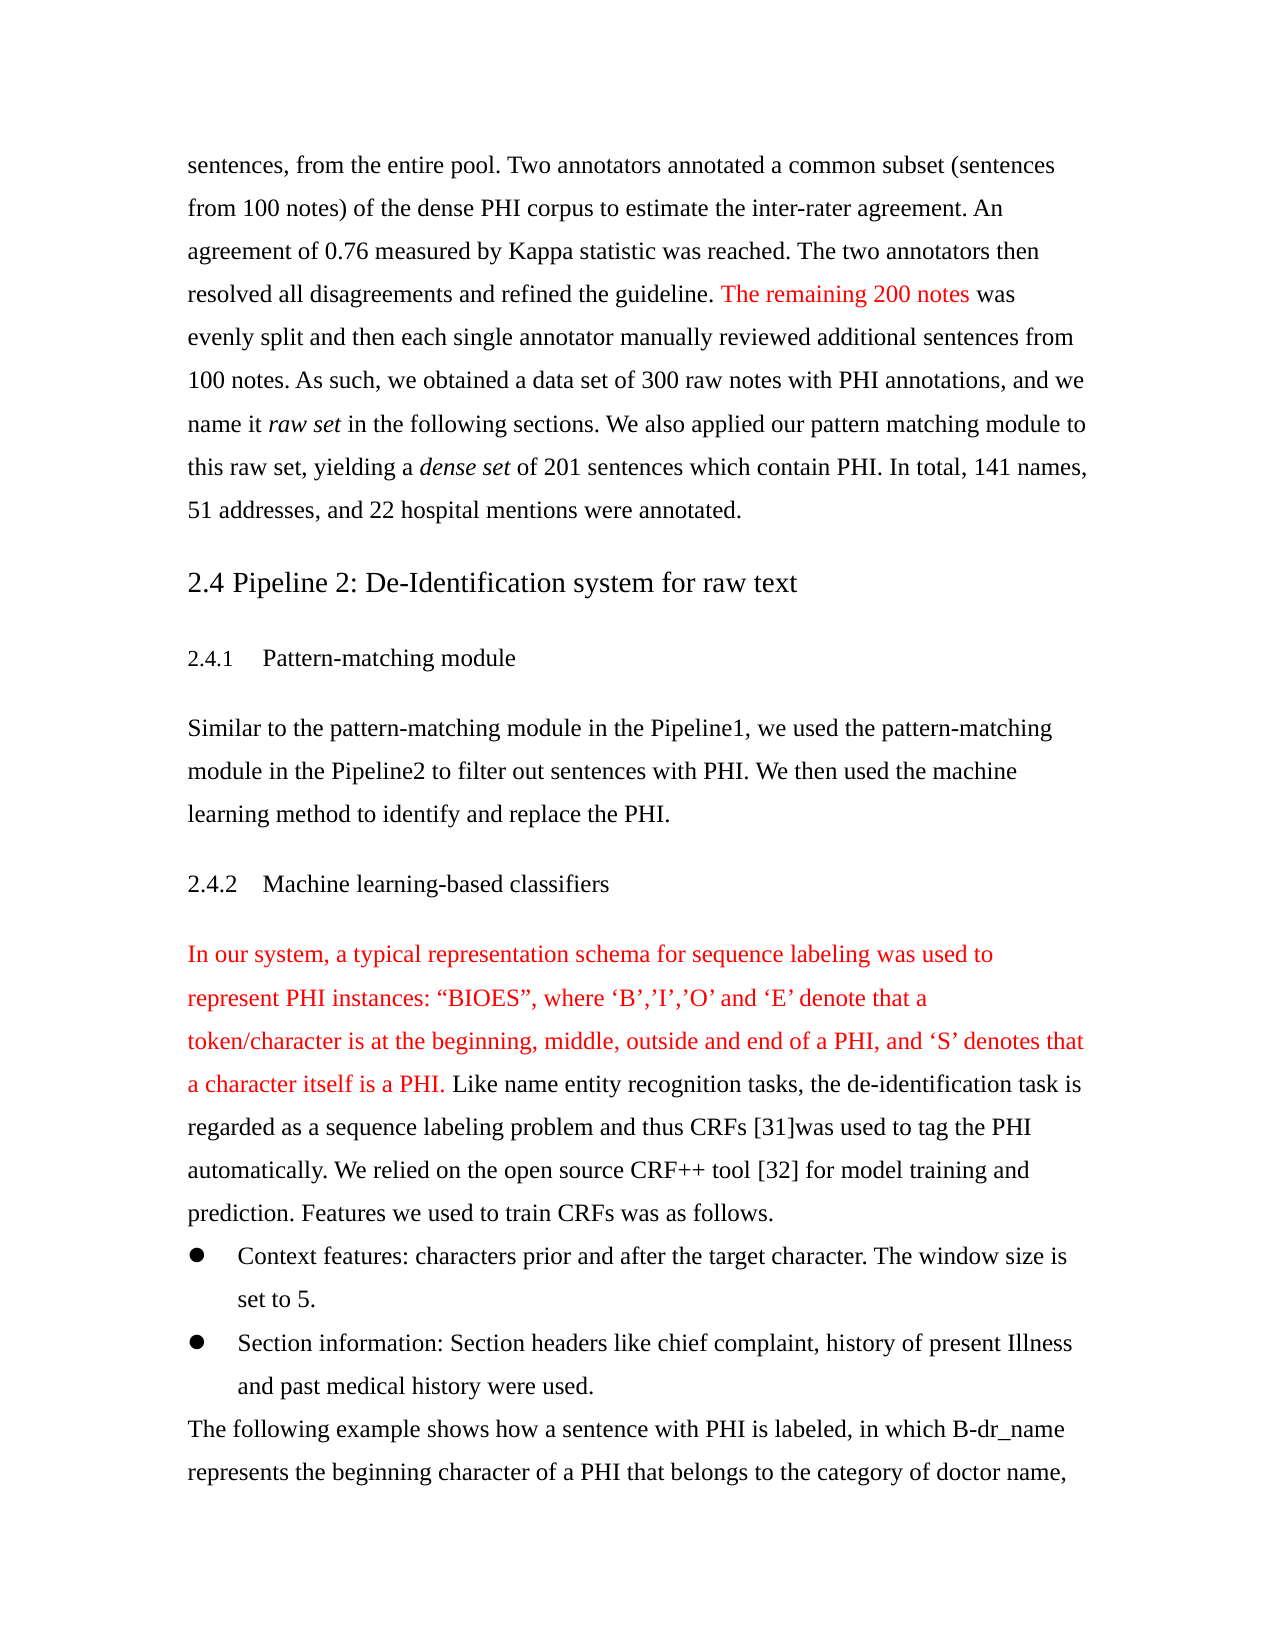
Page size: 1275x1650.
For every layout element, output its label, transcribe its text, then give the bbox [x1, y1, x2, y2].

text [187, 150, 1087, 524]
list Context features: characters prior and after the target character. The window size is set to 5. [187, 1241, 1087, 1313]
list Section information: Section headers like chief complaint, history of present Illness and past medical history were used. [187, 1328, 1087, 1399]
text In our system, a typical representation schema for sequence labeling was used to represent PHI instances: “BIOES”, where ‘B’,’I’,’O’ and ‘E’ denote that a token/character is at the beginning, middle, outside and end of a PHI, and ‘S’ denotes that a character itself is a PHI. Like name entity recognition tasks, the de-identification task is regarded as a sequence labeling problem and thus CRFs [31]was used to tag the PHI automatically. We relied on the open source CRF++ tool [32] for model training and prediction. Features we used to train CRFs was as follows. [187, 939, 1087, 1227]
subtitle Pattern-matching module [187, 643, 1087, 671]
subtitle Machine learning-based classifiers [187, 869, 1087, 898]
text Similar to the pattern-matching module in the Pipeline1, we used the pattern-matching module in the Pipeline2 to filter out sentences with PHI. We then used the machine learning method to identify and replace the PHI. [187, 713, 1087, 828]
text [187, 1414, 1087, 1486]
subtitle Pipeline 2: De-Identification system for raw text [187, 565, 1087, 599]
